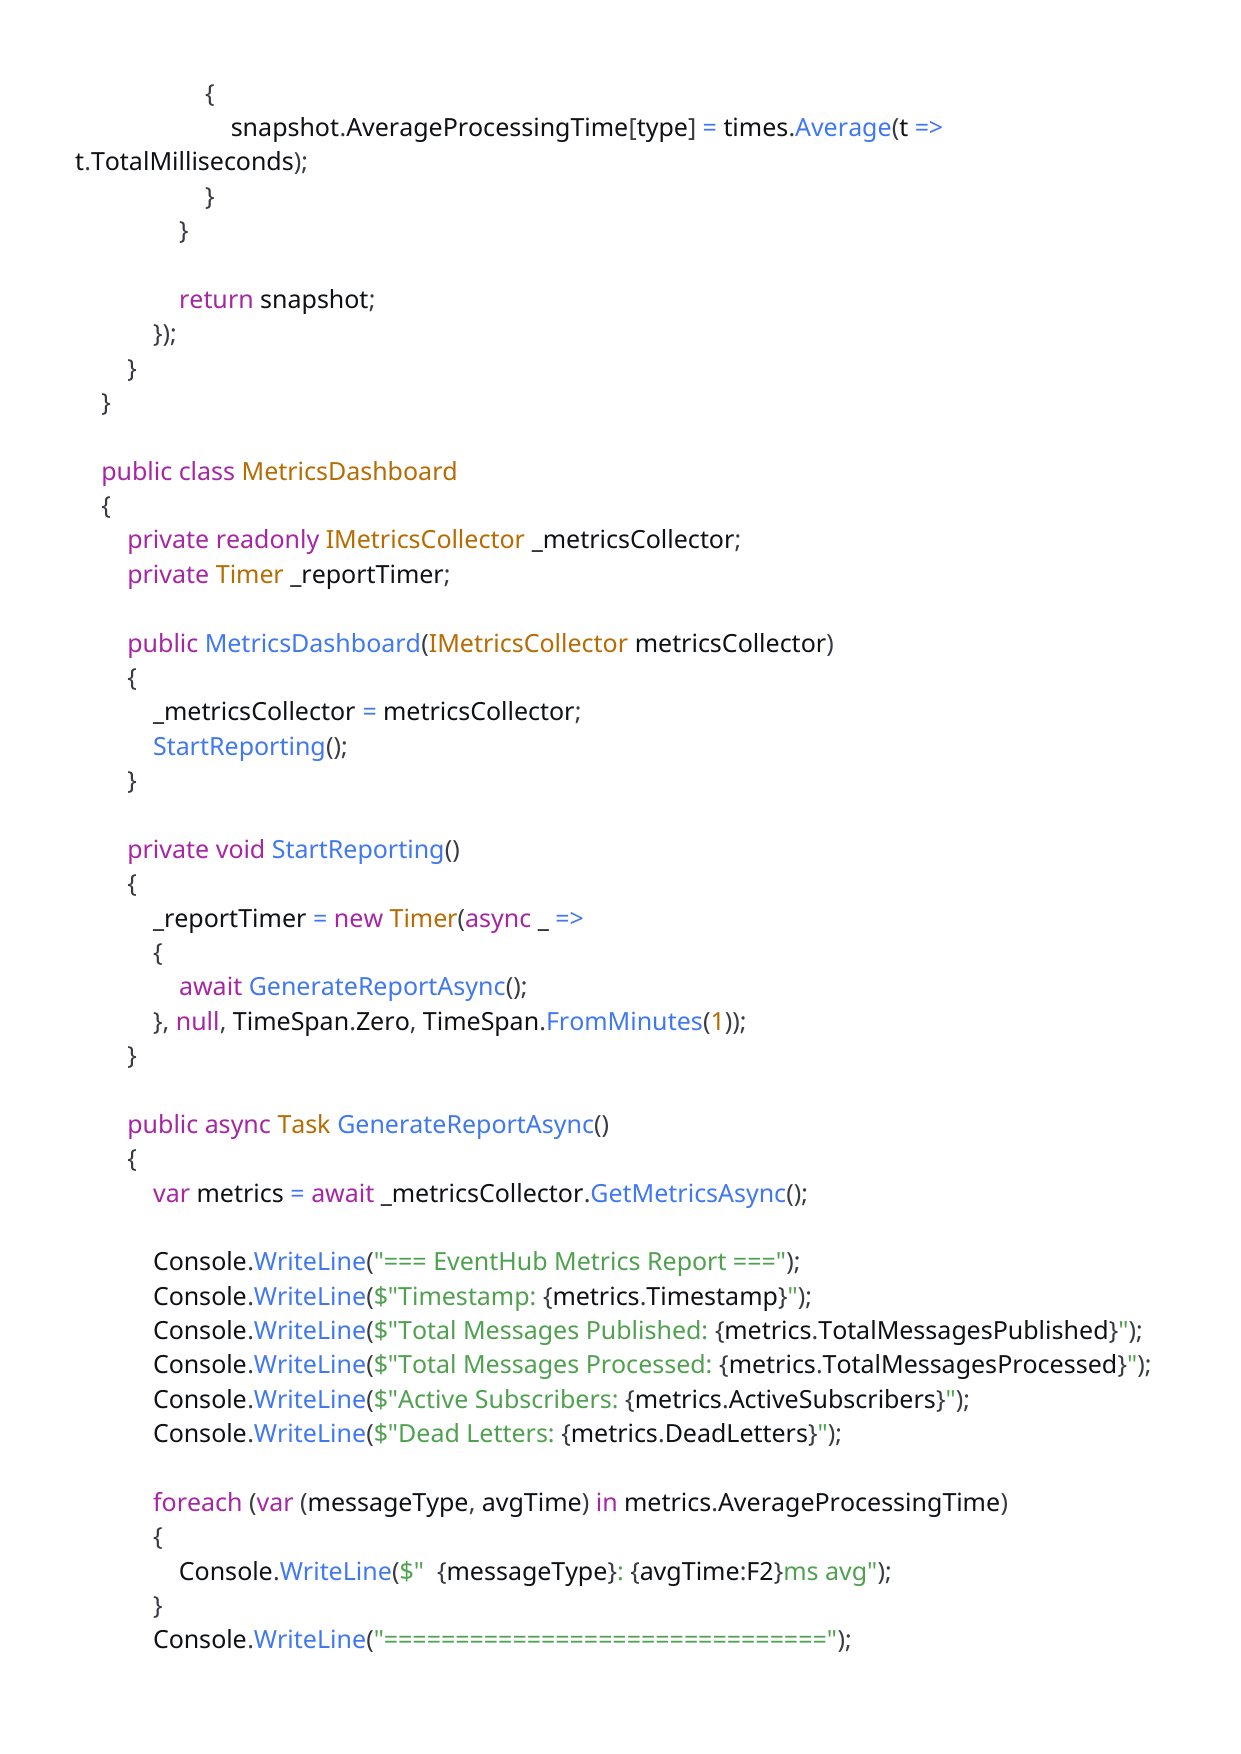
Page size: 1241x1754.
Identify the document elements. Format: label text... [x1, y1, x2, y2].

text { [75, 487, 1165, 522]
text public class MetricsDashboard [75, 453, 1165, 487]
text { [75, 75, 1165, 109]
text Console.WriteLine("==============================="); [75, 1622, 1165, 1656]
text { [75, 659, 1165, 694]
text _metricsCollector = metricsCollector; [75, 694, 1165, 728]
text Console.WriteLine($"Timestamp: {metrics.Timestamp}"); [75, 1278, 1165, 1312]
text } [75, 762, 1165, 797]
text private Timer _reportTimer; [75, 556, 1165, 591]
text { [75, 866, 1165, 900]
text } [75, 384, 1165, 419]
text Console.WriteLine($"Total Messages Published: {metrics.TotalMessagesPublished}"); [75, 1312, 1165, 1347]
text var metrics = await _metricsCollector.GetMetricsAsync(); [75, 1175, 1165, 1209]
text foreach (var (messageType, avgTime) in metrics.AverageProcessingTime) [75, 1484, 1165, 1519]
text } [75, 178, 1165, 212]
text await GenerateReportAsync(); [75, 969, 1165, 1003]
text private void StartReporting() [75, 831, 1165, 866]
text private readonly IMetricsCollector _metricsCollector; [75, 522, 1165, 556]
text public async Task GenerateReportAsync() [75, 1106, 1165, 1141]
text return snapshot; [75, 281, 1165, 316]
text }); [75, 316, 1165, 350]
text } [75, 1037, 1165, 1072]
text Console.WriteLine($" {messageType}: {avgTime:F2}ms avg"); [75, 1553, 1165, 1587]
text Console.WriteLine($"Dead Letters: {metrics.DeadLetters}"); [75, 1416, 1165, 1450]
text _reportTimer = new Timer(async _ => [75, 900, 1165, 934]
text StartReporting(); [75, 728, 1165, 762]
text Console.WriteLine($"Active Subscribers: {metrics.ActiveSubscribers}"); [75, 1381, 1165, 1416]
text } [75, 1587, 1165, 1622]
text } [75, 212, 1165, 247]
text { [75, 934, 1165, 969]
text }, null, TimeSpan.Zero, TimeSpan.FromMinutes(1)); [75, 1003, 1165, 1037]
text public MetricsDashboard(IMetricsCollector metricsCollector) [75, 625, 1165, 659]
text Console.WriteLine("=== EventHub Metrics Report ==="); [75, 1244, 1165, 1278]
text snapshot.AverageProcessingTime[type] = times.Average(t => t.TotalMilliseconds); [75, 109, 1165, 178]
text Console.WriteLine($"Total Messages Processed: {metrics.TotalMessagesProcessed}"); [75, 1347, 1165, 1381]
text } [75, 350, 1165, 384]
text { [75, 1519, 1165, 1553]
text { [75, 1141, 1165, 1175]
